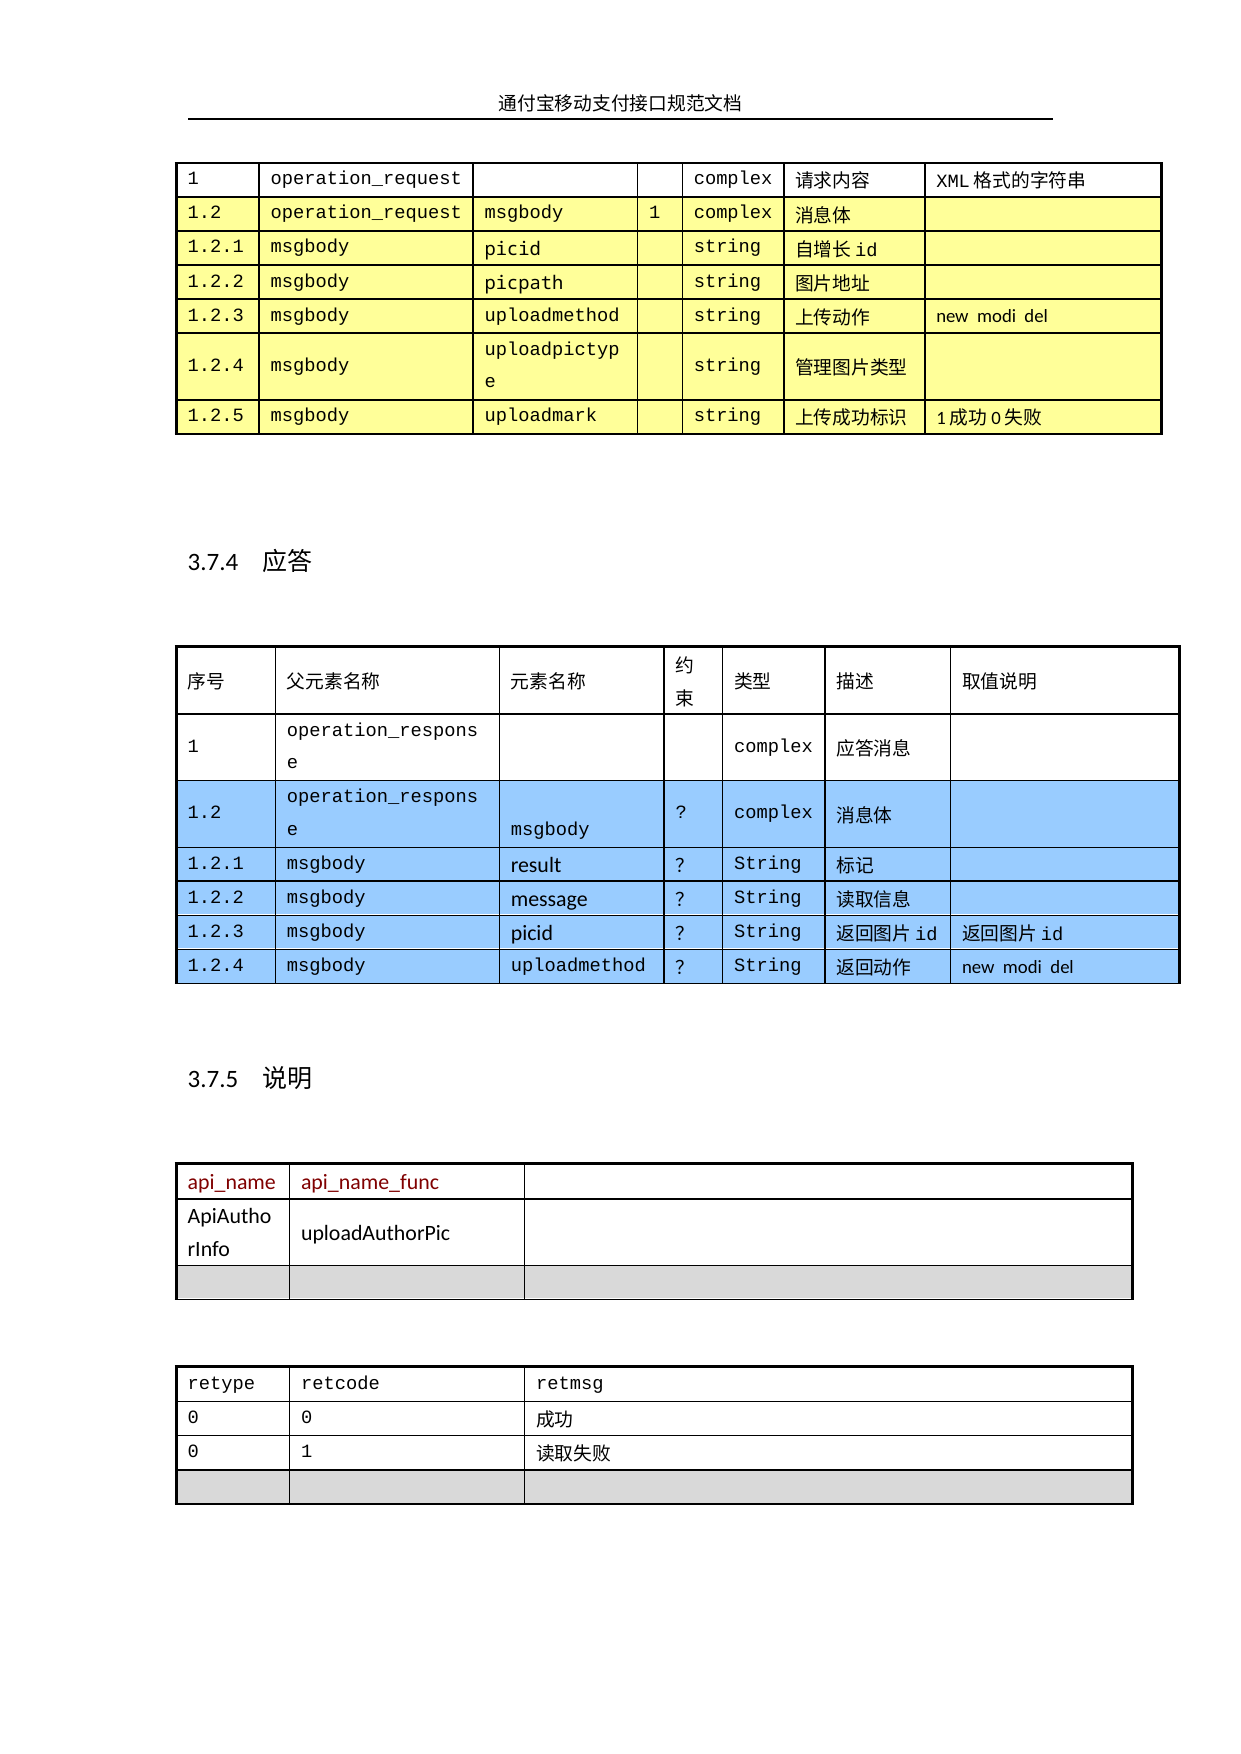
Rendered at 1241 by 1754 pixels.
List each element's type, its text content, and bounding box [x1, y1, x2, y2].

table_cell 消息体 [785, 198, 924, 230]
table_header [525, 1165, 1131, 1198]
table_cell 1成功 0失败 [926, 401, 1160, 433]
table_cell msgbody [276, 950, 499, 983]
table_cell uploadAuthorPic [290, 1200, 524, 1264]
table_cell string [683, 300, 783, 332]
table_cell 1.2 [178, 781, 275, 846]
table_cell msgbody [260, 300, 472, 332]
table_cell [638, 232, 682, 264]
table_cell 0 [290, 1402, 524, 1435]
table_cell msgbody [260, 334, 472, 399]
table_cell 返回图片id [826, 916, 950, 948]
table_cell picid [500, 916, 663, 948]
table_header 类型 [723, 648, 824, 713]
table_cell XML格式的字符串 [926, 164, 1160, 196]
table_cell ApiAuthorInfo [178, 1200, 289, 1264]
table_cell String [723, 916, 824, 948]
table_cell msgbody [276, 848, 499, 880]
table_cell 0 [178, 1436, 289, 1469]
table_cell 返回图片id [951, 916, 1178, 948]
table_cell 1.2.3 [178, 916, 275, 948]
table_cell 上传成功标识 [785, 401, 924, 433]
table_cell [525, 1200, 1131, 1264]
table_cell string [683, 401, 783, 433]
table_cell [638, 164, 682, 196]
table_cell 图片地址 [785, 266, 924, 298]
table_cell [178, 1266, 289, 1298]
table_cell message [500, 882, 663, 914]
table_cell string [683, 334, 783, 399]
table_cell [926, 334, 1160, 399]
table_cell picid [474, 232, 637, 264]
table_header 父元素名称 [276, 648, 499, 713]
table_cell complex [683, 164, 783, 196]
table_cell 应答消息 [826, 715, 950, 780]
table_cell uploadmethod [474, 300, 637, 332]
table_cell result [500, 848, 663, 880]
table_cell 1.2.4 [178, 950, 275, 983]
table_cell 1 [178, 164, 258, 196]
table_cell [500, 715, 663, 780]
table_cell operation_request [260, 198, 472, 230]
table_cell [926, 266, 1160, 298]
table_cell [926, 198, 1160, 230]
table_cell 0 [178, 1402, 289, 1435]
table_cell 1 [178, 715, 275, 780]
table_cell [178, 1471, 289, 1503]
table_cell 1.2.2 [178, 882, 275, 914]
table_cell new modi del [951, 950, 1178, 983]
table_header 序号 [178, 648, 275, 713]
table_cell 1.2.4 [178, 334, 258, 399]
table_cell msgbody [500, 781, 663, 846]
table_cell 1.2 [178, 198, 258, 230]
table_cell [951, 848, 1178, 880]
table_cell complex [723, 715, 824, 780]
table_cell 1.2.5 [178, 401, 258, 433]
table_cell [665, 715, 722, 780]
table_cell msgbody [260, 401, 472, 433]
table_cell [525, 1266, 1131, 1298]
table_header retype [178, 1368, 289, 1401]
table_cell picpath [474, 266, 637, 298]
table_cell msgbody [260, 266, 472, 298]
table_cell String [723, 882, 824, 914]
table_header 元素名称 [500, 648, 663, 713]
table_cell ? [665, 781, 722, 846]
table_cell uploadpictype [474, 334, 637, 399]
table_cell [638, 266, 682, 298]
table_cell ？ [665, 950, 722, 983]
table_header 约束 [665, 648, 722, 713]
table_cell complex [683, 198, 783, 230]
table_cell ？ [665, 916, 722, 948]
table_cell operation_request [260, 164, 472, 196]
table_cell 请求内容 [785, 164, 924, 196]
table_header 描述 [826, 648, 950, 713]
table_cell ？ [665, 882, 722, 914]
table_cell 消息体 [826, 781, 950, 846]
table_cell [638, 300, 682, 332]
table_cell [638, 334, 682, 399]
table_cell new modi del [926, 300, 1160, 332]
table_cell msgbody [260, 232, 472, 264]
table_cell complex [723, 781, 824, 846]
table_cell 上传动作 [785, 300, 924, 332]
table_cell string [683, 232, 783, 264]
subtitle 说明 [187, 1044, 1053, 1109]
table_cell 管理图片类型 [785, 334, 924, 399]
table_cell [474, 164, 637, 196]
table_header api_name [178, 1165, 289, 1198]
table_cell [290, 1471, 524, 1503]
table_cell 1.2.3 [178, 300, 258, 332]
table_cell [951, 715, 1178, 780]
table_header api_name_func [290, 1165, 524, 1198]
table_cell 1 [290, 1436, 524, 1469]
table_cell [638, 401, 682, 433]
table_cell 1.2.1 [178, 848, 275, 880]
table_cell [525, 1471, 1131, 1503]
table_cell 自增长id [785, 232, 924, 264]
table_cell operation_response [276, 781, 499, 846]
table_cell string [683, 266, 783, 298]
subtitle 应答 [187, 527, 1053, 592]
table_cell 读取失败 [525, 1436, 1131, 1469]
table_cell 1 [638, 198, 682, 230]
table_header 取值说明 [951, 648, 1178, 713]
table_cell 返回动作 [826, 950, 950, 983]
table_cell operation_response [276, 715, 499, 780]
table_cell String [723, 848, 824, 880]
table_cell 1.2.2 [178, 266, 258, 298]
table_cell 1.2.1 [178, 232, 258, 264]
table_header retcode [290, 1368, 524, 1401]
table_cell uploadmark [474, 401, 637, 433]
table_cell ？ [665, 848, 722, 880]
table_header retmsg [525, 1368, 1131, 1401]
table_cell String [723, 950, 824, 983]
table_cell 标记 [826, 848, 950, 880]
table_cell msgbody [276, 882, 499, 914]
table_cell 成功 [525, 1402, 1131, 1435]
table_cell 读取信息 [826, 882, 950, 914]
table_cell uploadmethod [500, 950, 663, 983]
table_cell msgbody [276, 916, 499, 948]
table_cell [951, 781, 1178, 846]
table_cell [290, 1266, 524, 1298]
table_cell [951, 882, 1178, 914]
table_cell [926, 232, 1160, 264]
table_cell msgbody [474, 198, 637, 230]
